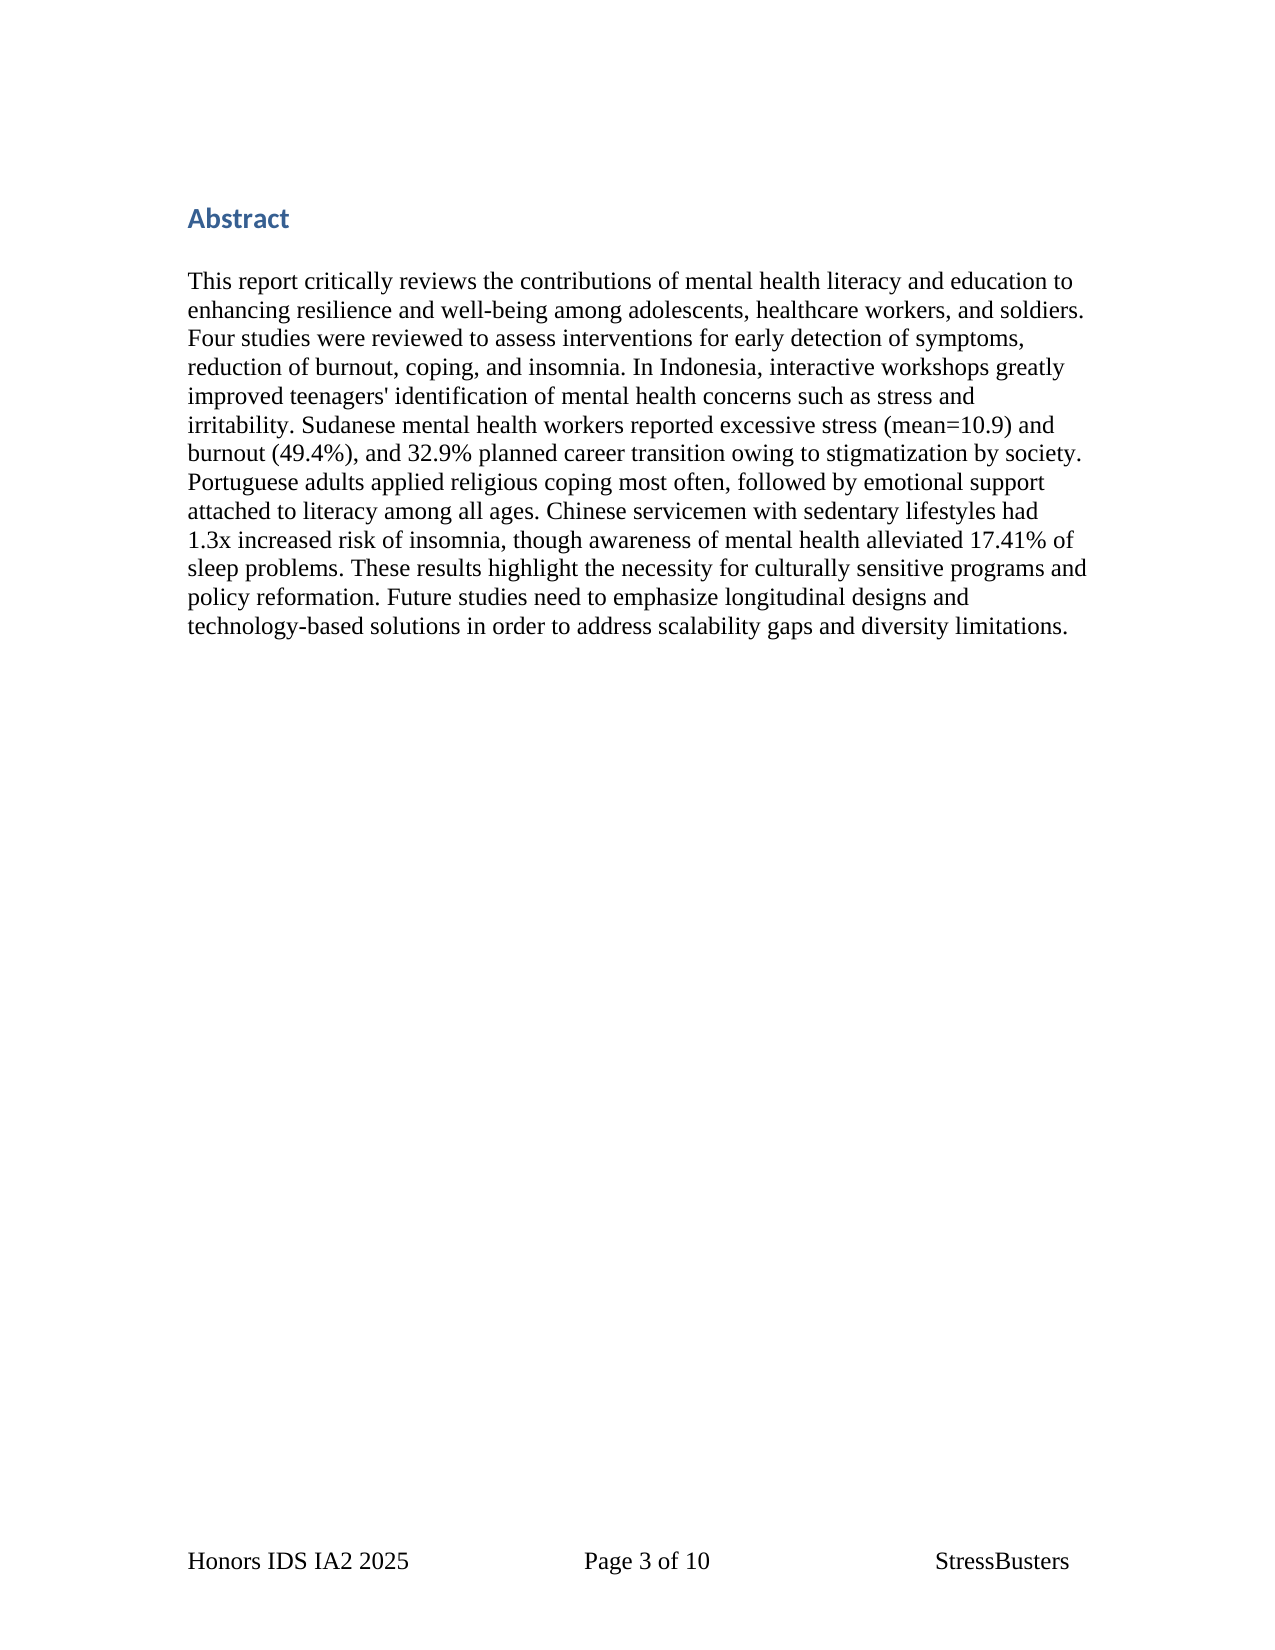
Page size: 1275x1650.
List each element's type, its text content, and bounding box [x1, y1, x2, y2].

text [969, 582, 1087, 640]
text This report critically reviews the contributions of mental health literacy and education to enhancing resilience and well-being among adolescents, healthcare workers, and soldiers. Four studies were reviewed to assess interventions for early detection of symptoms, reduction of burnout, coping, and insomnia. In Indonesia, interactive workshops greatly improved teenagers' identification of mental health concerns such as stress and irritability. Sudanese mental health workers reported excessive stress (mean=10.9) and burnout (49.4%), and 32.9% planned career transition owing to stigmatization by society. Portuguese adults applied religious coping most often, followed by emotional support attached to literacy among all ages. Chinese servicemen with sedentary lifestyles had 1.3x increased risk of insomnia, though awareness of mental health alleviated 17.41% of sleep problems. These results highlight the necessity for culturally sensitive programs and policy reformation. Future studies need to emphasize longitudinal designs and technology-based solutions in order to address scalability gaps and diversity limitations. [187, 266, 1087, 623]
subtitle Abstract [187, 200, 1087, 236]
